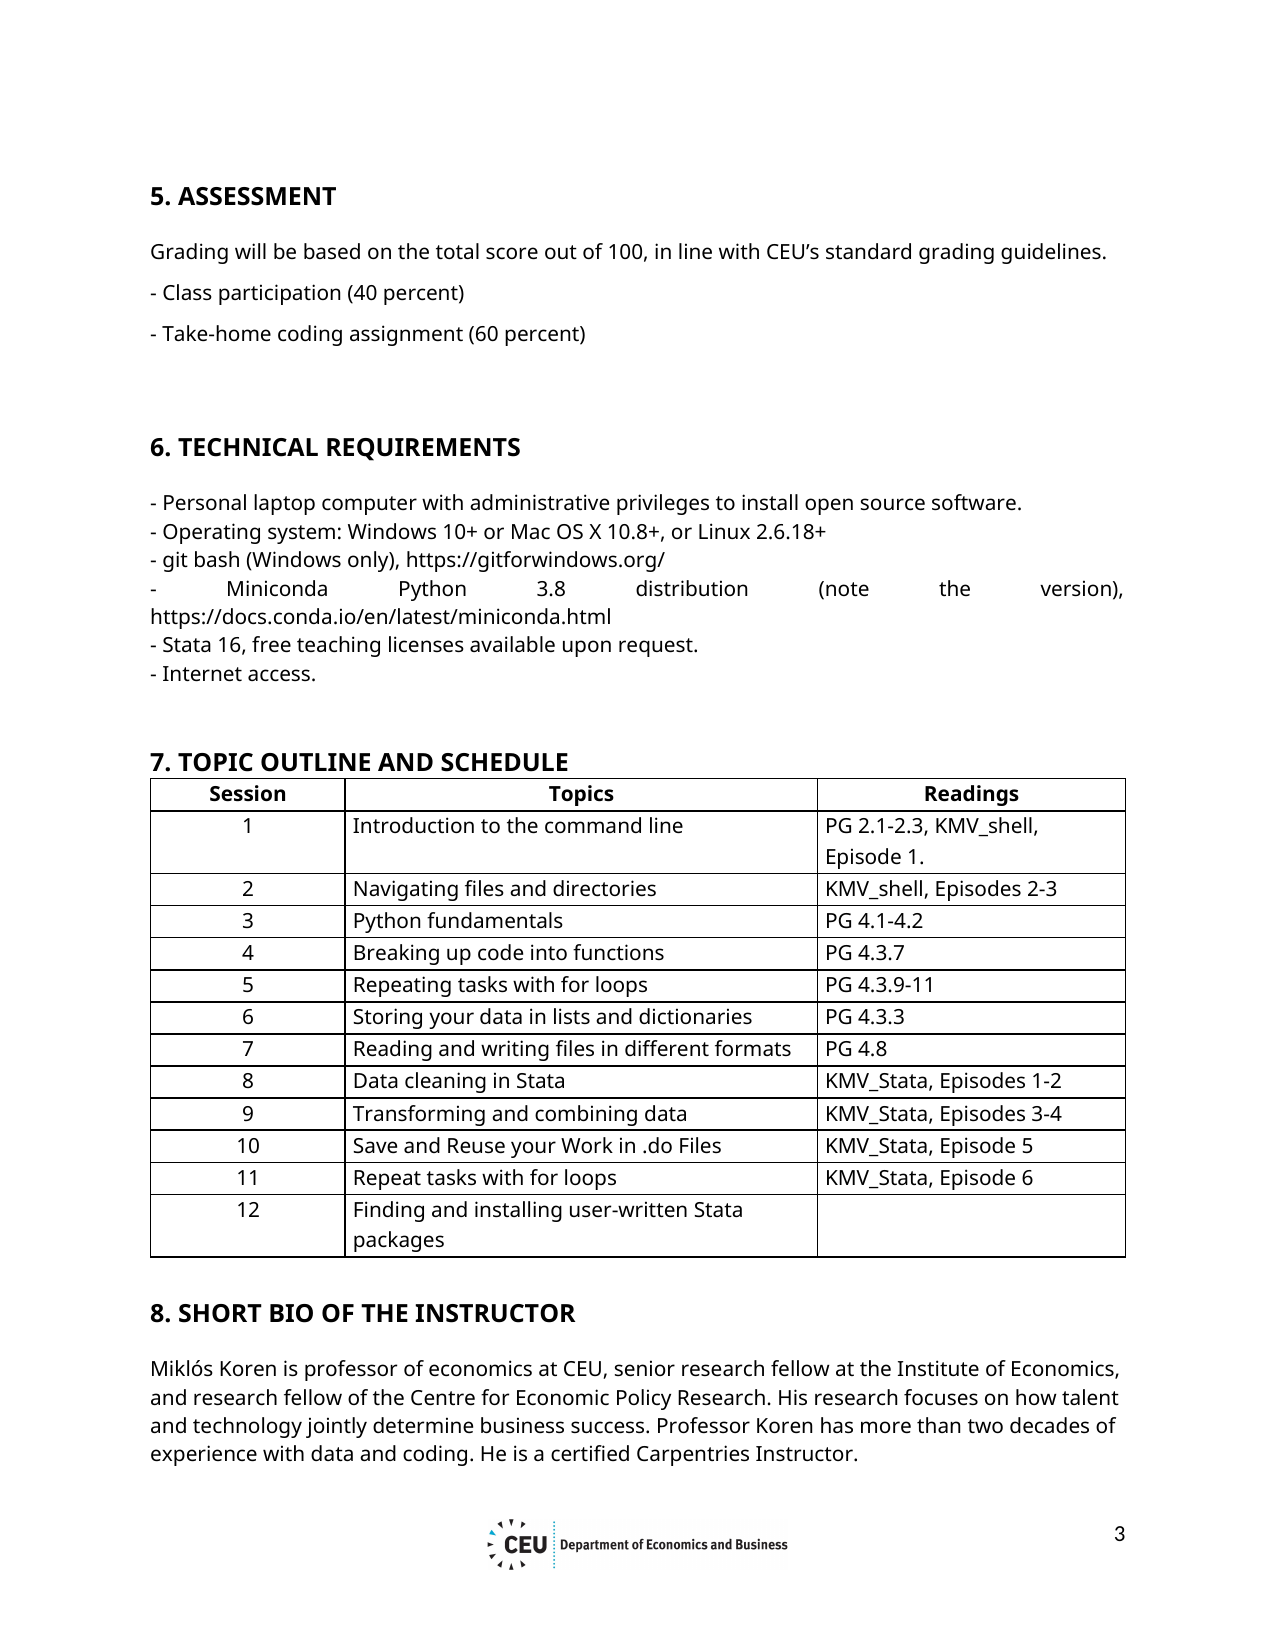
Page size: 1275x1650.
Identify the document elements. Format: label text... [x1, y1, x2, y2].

table_cell PG 4.1-4.2 [818, 906, 1125, 937]
table_cell 6 [151, 1003, 344, 1033]
text - Stata 16, free teaching licenses available upon request. [150, 631, 1125, 659]
table_cell PG 4.3.3 [818, 1003, 1125, 1033]
text - git bash (Windows only), https://gitforwindows.org/ [150, 545, 1125, 574]
table_cell Repeating tasks with for loops [346, 971, 817, 1001]
table_header Readings [818, 779, 1125, 810]
table_cell 3 [151, 906, 344, 937]
text - Miniconda Python 3.8 distribution (note the version), https://docs.conda.io/en/latest/miniconda.html [150, 574, 1125, 631]
table_cell 7 [151, 1035, 344, 1065]
table_cell 4 [151, 938, 344, 969]
picture [487, 1519, 788, 1570]
table_cell KMV_Stata, Episodes 3-4 [818, 1099, 1125, 1129]
table_cell Finding and installing user-written Stata packages [346, 1195, 817, 1256]
table_cell KMV_shell, Episodes 2-3 [818, 874, 1125, 905]
table_cell 9 [151, 1099, 344, 1129]
table_cell 5 [151, 971, 344, 1001]
table_cell Introduction to the command line [346, 812, 817, 873]
text Miklós Koren is professor of economics at CEU, senior research fellow at the Institute of Economics, and research fellow of the Centre for Economic Policy Research. His research focuses on how talent and technology jointly determine business success. Professor Koren has more than two decades of experience with data and coding. He is a certified Carpentries Instructor. [150, 1354, 1125, 1468]
table_cell [818, 1195, 1125, 1256]
table_cell KMV_Stata, Episodes 1-2 [818, 1067, 1125, 1097]
text - Internet access. [150, 659, 1125, 687]
table_cell PG 2.1-2.3, KMV_shell, Episode 1. [818, 812, 1125, 873]
table_cell 12 [151, 1195, 344, 1256]
text - Operating system: Windows 10+ or Mac OS X 10.8+, or Linux 2.6.18+ [150, 517, 1125, 545]
table_cell Data cleaning in Stata [346, 1067, 817, 1097]
table_cell PG 4.3.7 [818, 938, 1125, 969]
table_header Session [151, 779, 344, 810]
list - Class participation (40 percent) [150, 278, 1125, 307]
list 5. Assessment [150, 178, 1125, 212]
table_cell KMV_Stata, Episode 6 [818, 1163, 1125, 1193]
table_cell Storing your data in lists and dictionaries [346, 1003, 817, 1033]
table_cell 1 [151, 812, 344, 873]
table_cell Transforming and combining data [346, 1099, 817, 1129]
table_cell Breaking up code into functions [346, 938, 817, 969]
table_header Topics [346, 779, 817, 810]
table_cell Navigating files and directories [346, 874, 817, 905]
table_cell 8 [151, 1067, 344, 1097]
table_cell KMV_Stata, Episode 5 [818, 1131, 1125, 1161]
table_cell Reading and writing files in different formats [346, 1035, 817, 1065]
list - Take-home coding assignment (60 percent) [150, 319, 1125, 348]
table_cell 2 [151, 874, 344, 905]
table_cell Repeat tasks with for loops [346, 1163, 817, 1193]
list 7. Topic Outline and Schedule [150, 744, 1125, 778]
list Grading will be based on the total score out of 100, in line with CEU’s standard grading guidelines. [150, 237, 1125, 266]
text - Personal laptop computer with administrative privileges to install open source software. [150, 488, 1125, 517]
list 6. Technical requirements [150, 429, 1125, 463]
table_cell 11 [151, 1163, 344, 1193]
text 8. Short Bio of the Instructor [150, 1295, 1125, 1329]
table_cell 10 [151, 1131, 344, 1161]
table_cell PG 4.8 [818, 1035, 1125, 1065]
table_cell Save and Reuse your Work in .do Files [346, 1131, 817, 1161]
table_cell PG 4.3.9-11 [818, 971, 1125, 1001]
table_cell Python fundamentals [346, 906, 817, 937]
